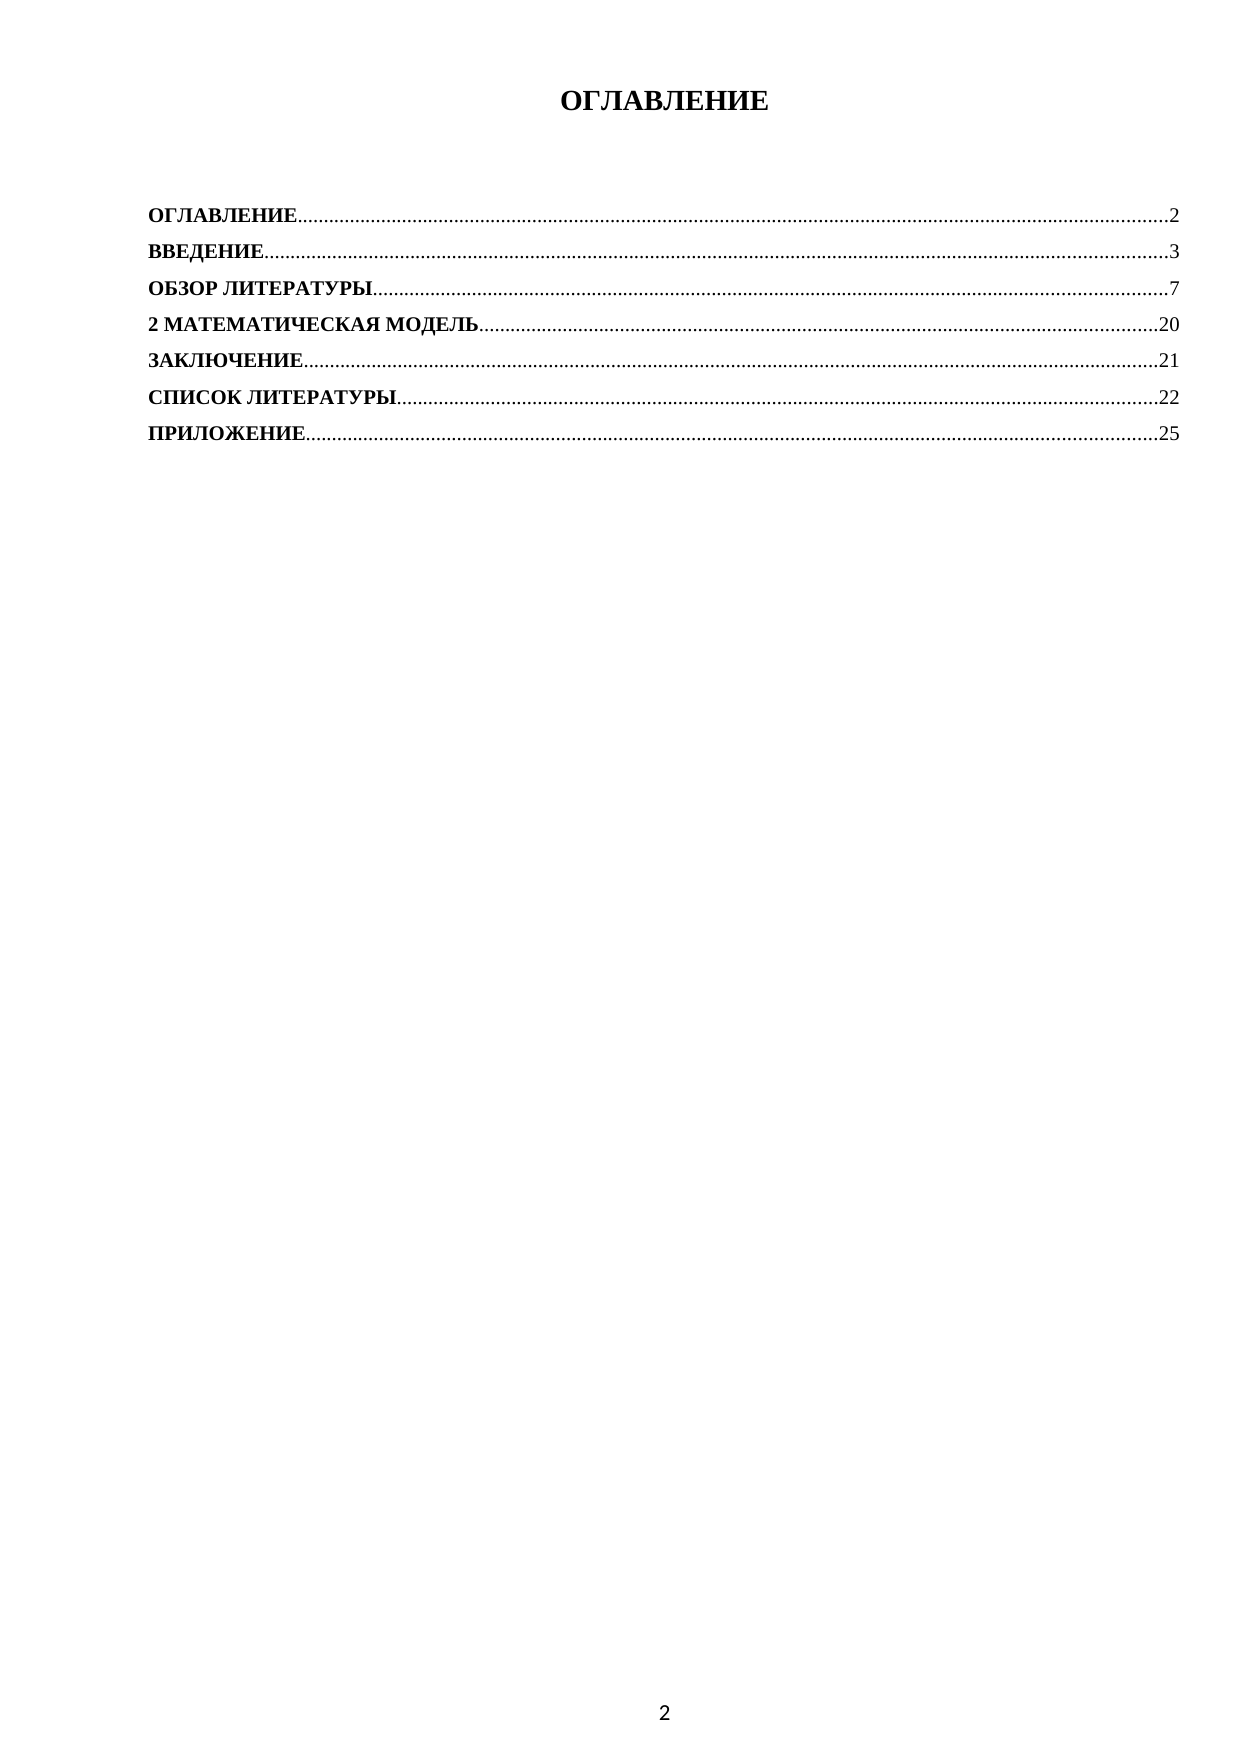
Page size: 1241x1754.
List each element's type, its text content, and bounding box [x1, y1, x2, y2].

subtitle ОГЛАВЛЕНИЕ [148, 83, 1181, 116]
